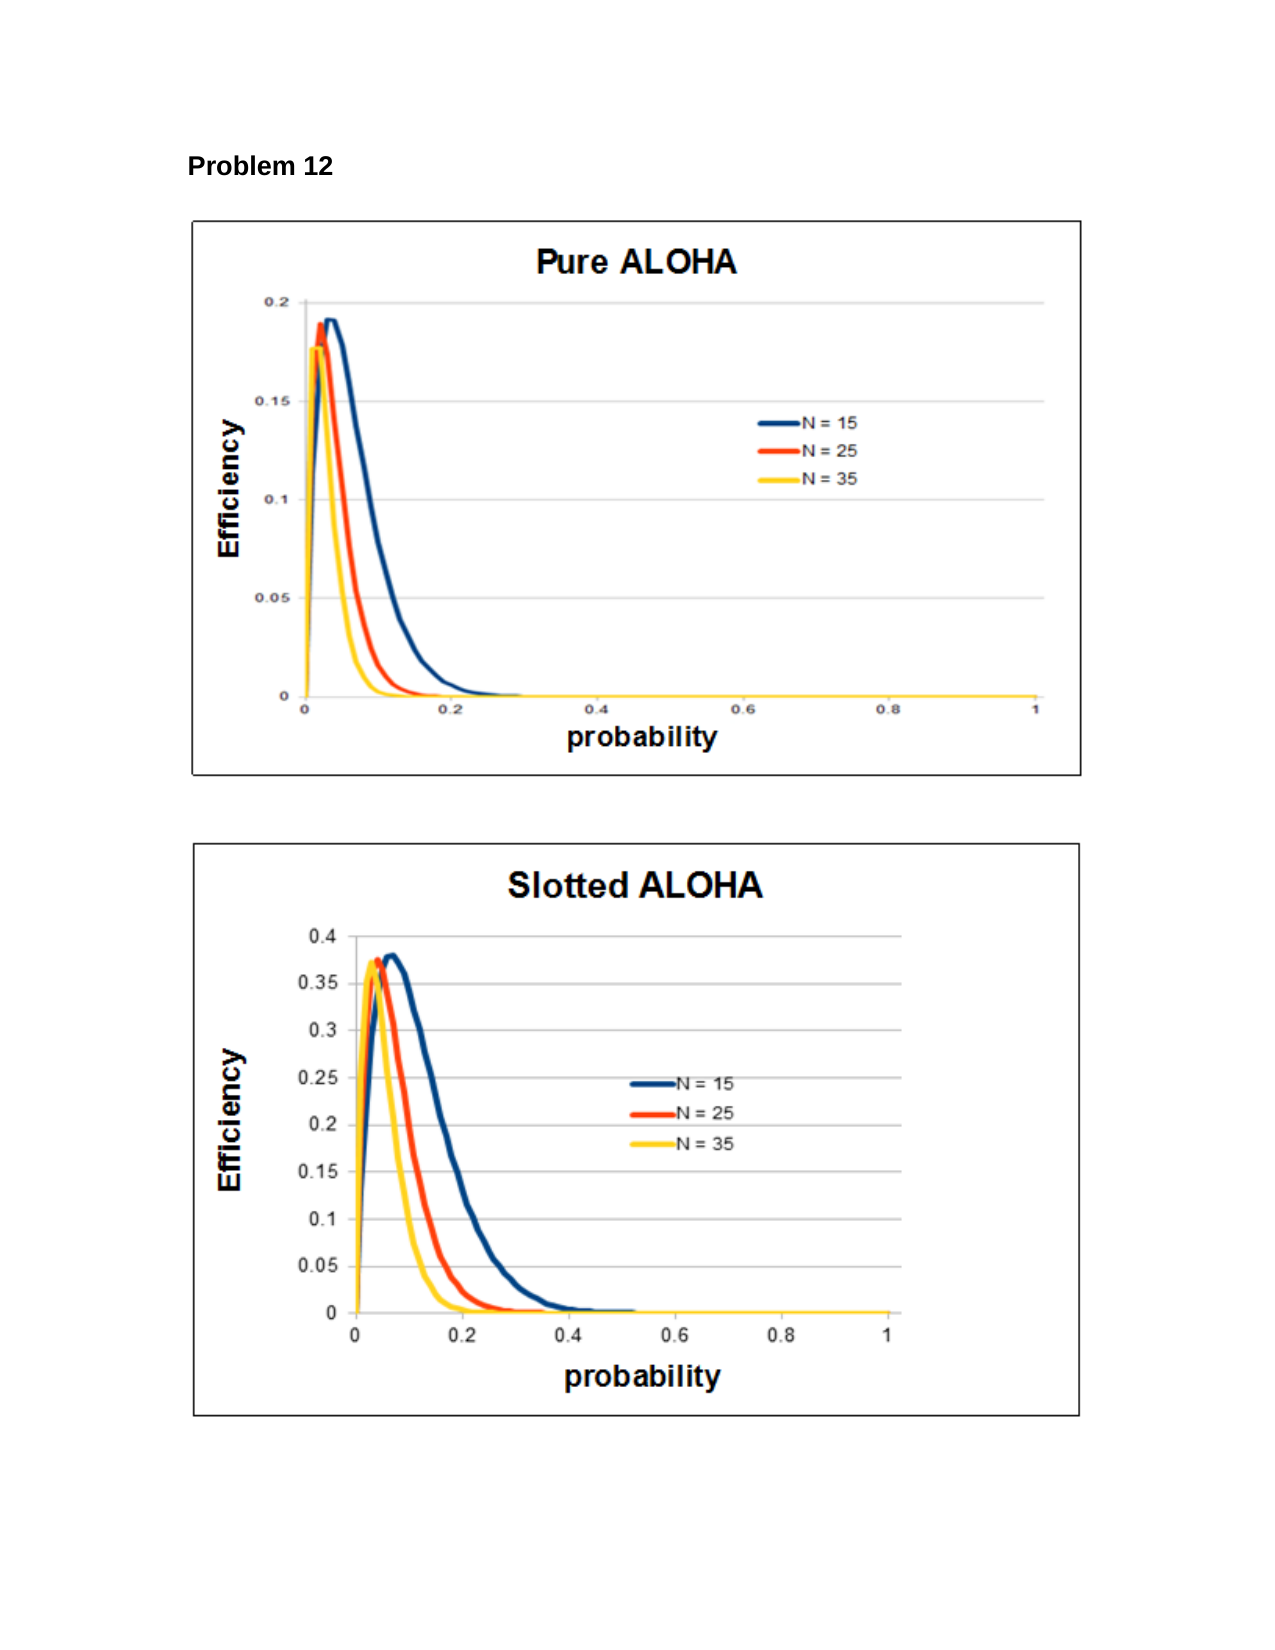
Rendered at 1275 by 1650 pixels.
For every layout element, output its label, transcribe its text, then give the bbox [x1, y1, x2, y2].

text Problem 12 [187, 150, 1087, 181]
picture [187, 216, 1088, 781]
picture [187, 837, 1088, 1423]
